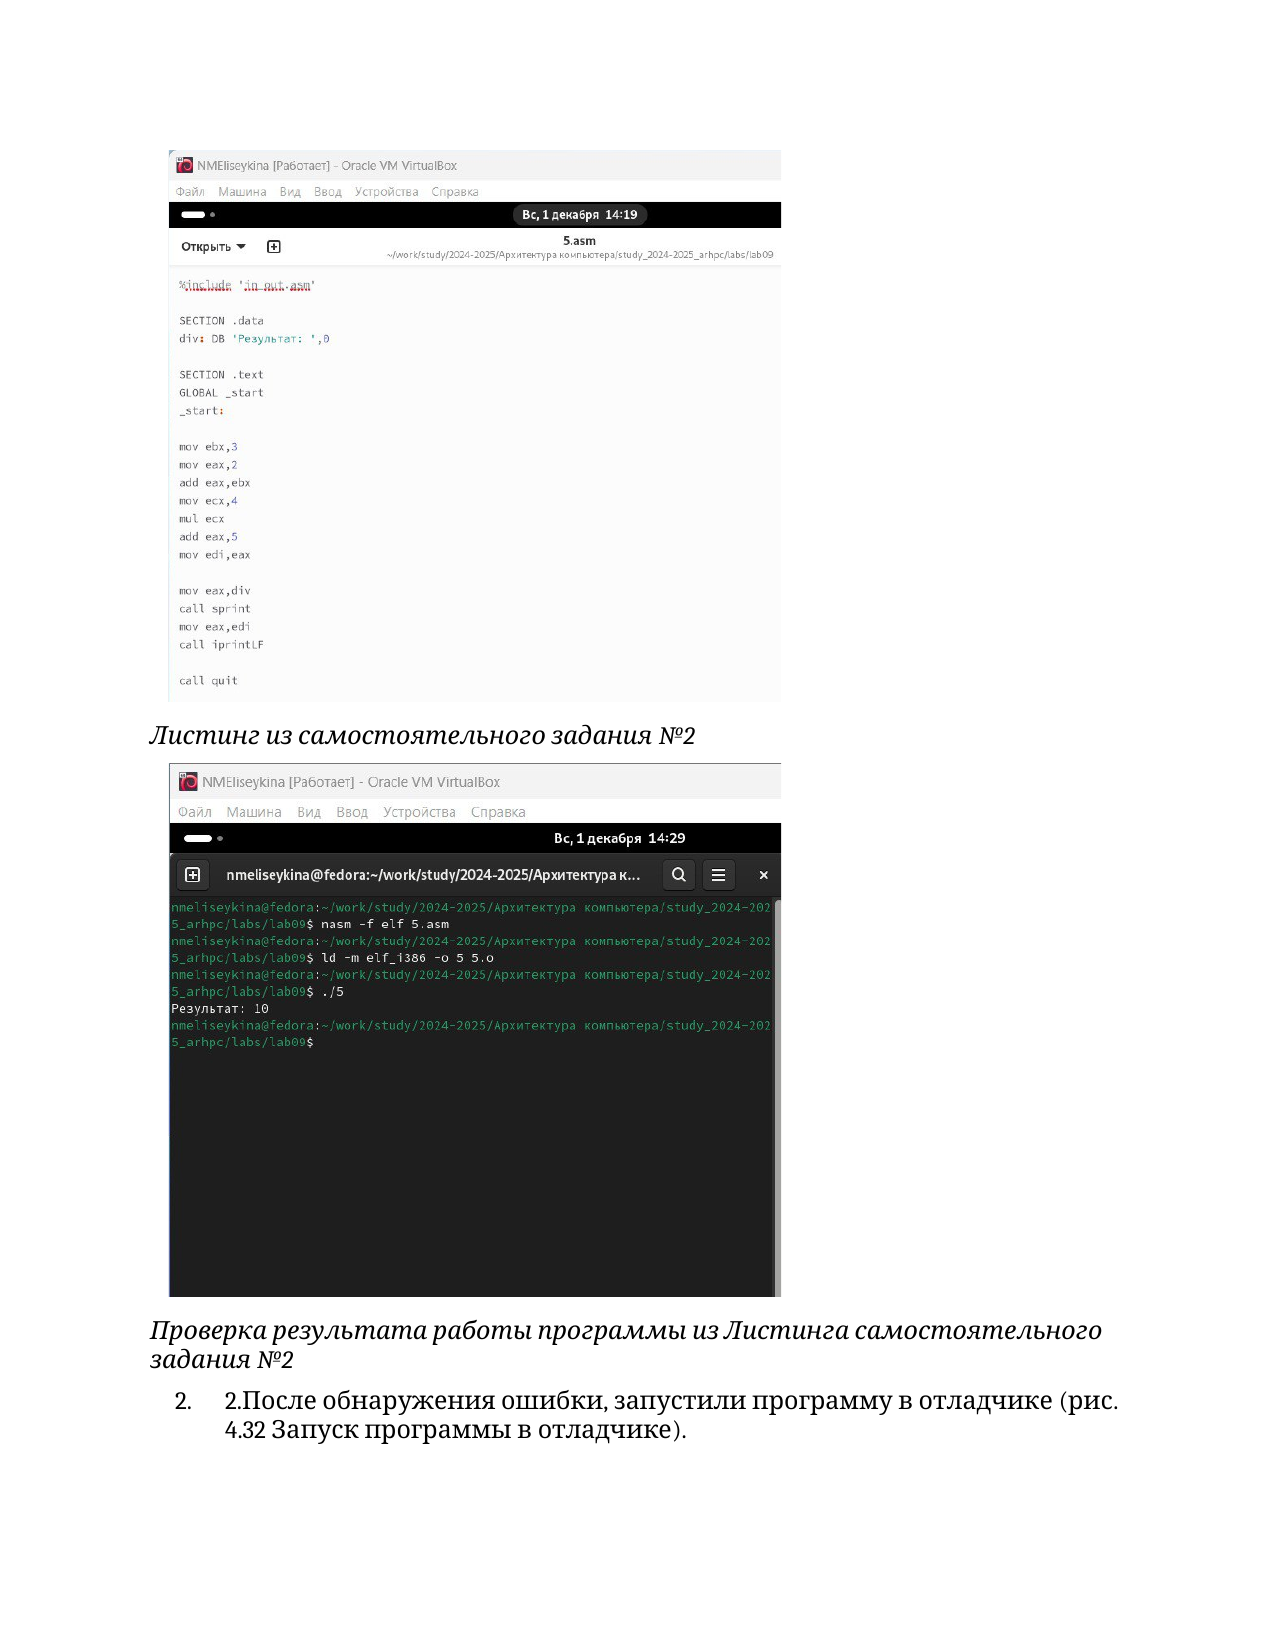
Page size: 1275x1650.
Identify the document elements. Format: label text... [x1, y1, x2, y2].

picture [168, 763, 782, 1297]
text Проверка результата работы программы из Листинга самостоятельного задания №2 [150, 1317, 1125, 1375]
list 2.После обнаружения ошибки, запустили программу в отладчике (рис. 4.32 Запуск программы в отладчике). [175, 1387, 1125, 1445]
text Листинг из самостоятельного задания №2 [150, 722, 1125, 751]
picture [168, 150, 782, 702]
